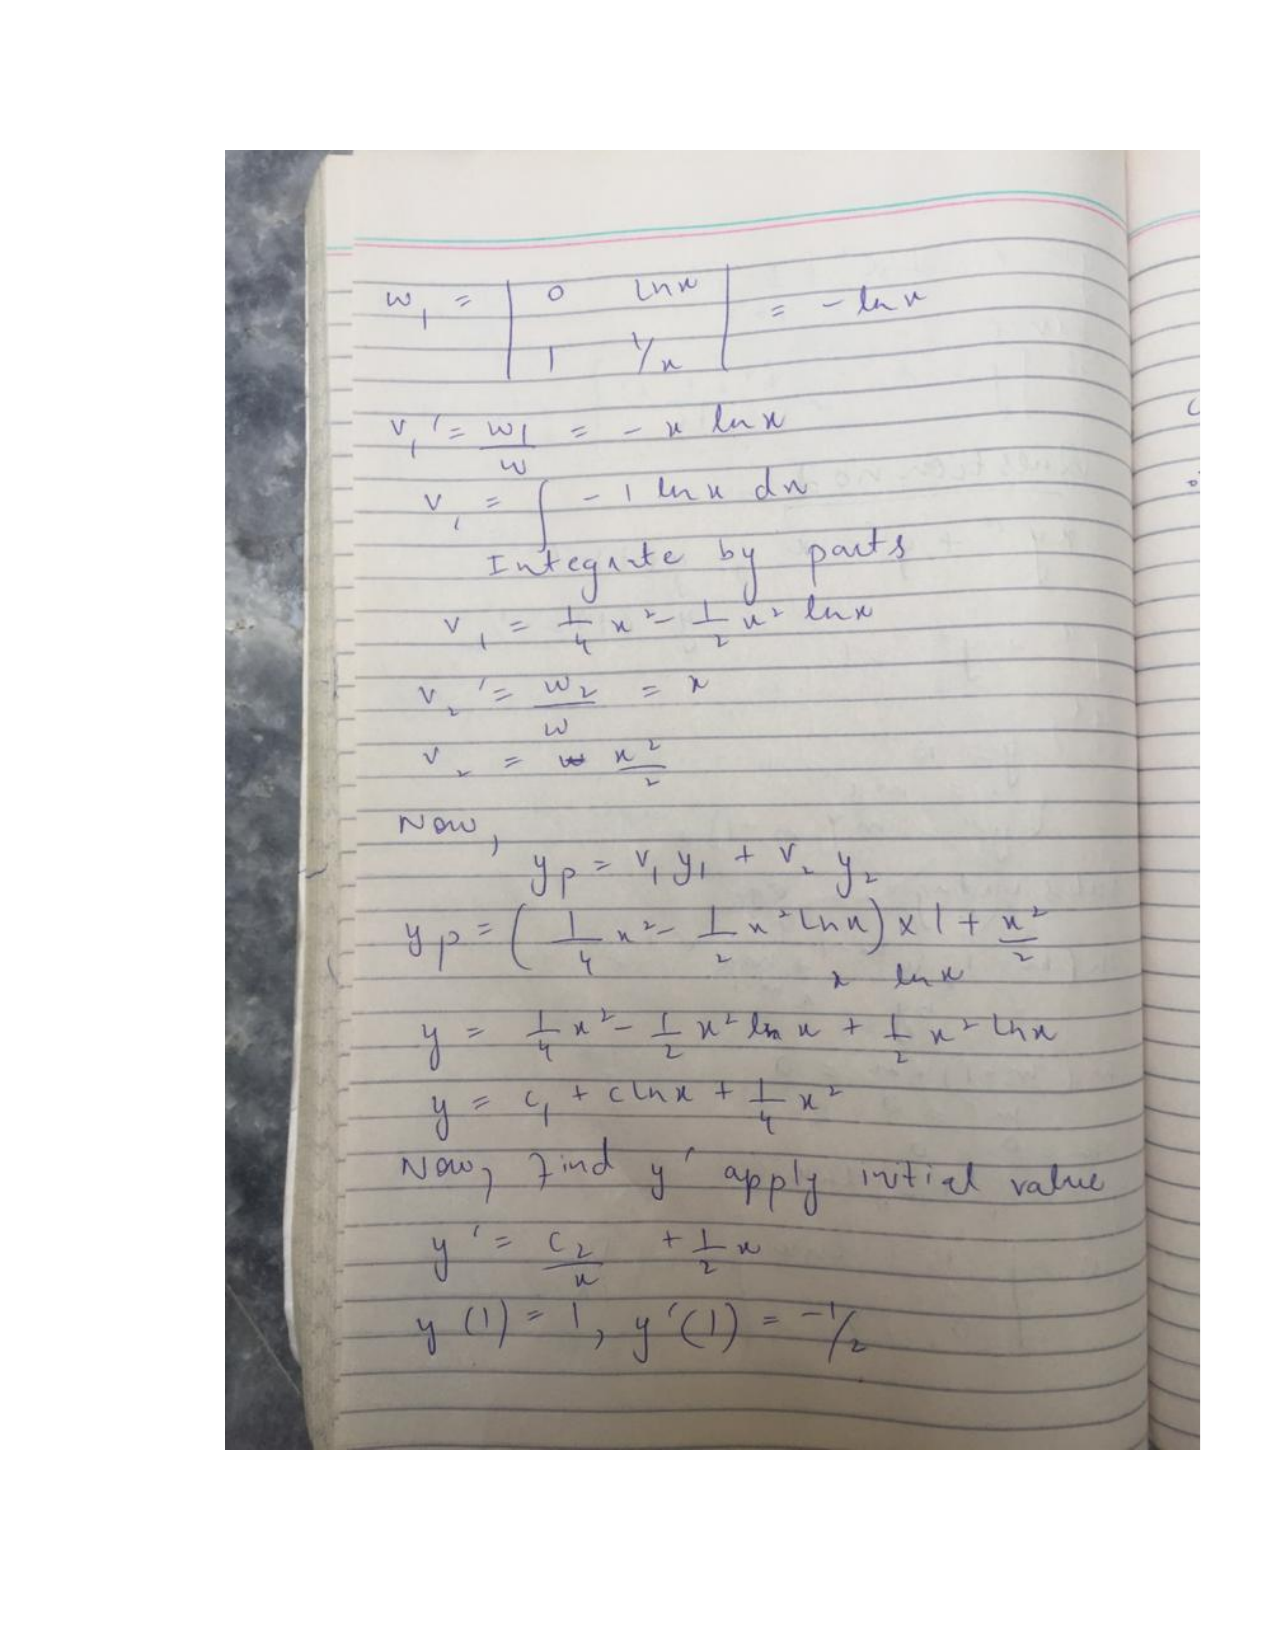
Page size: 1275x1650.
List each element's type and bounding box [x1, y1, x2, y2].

picture [225, 150, 1200, 1450]
